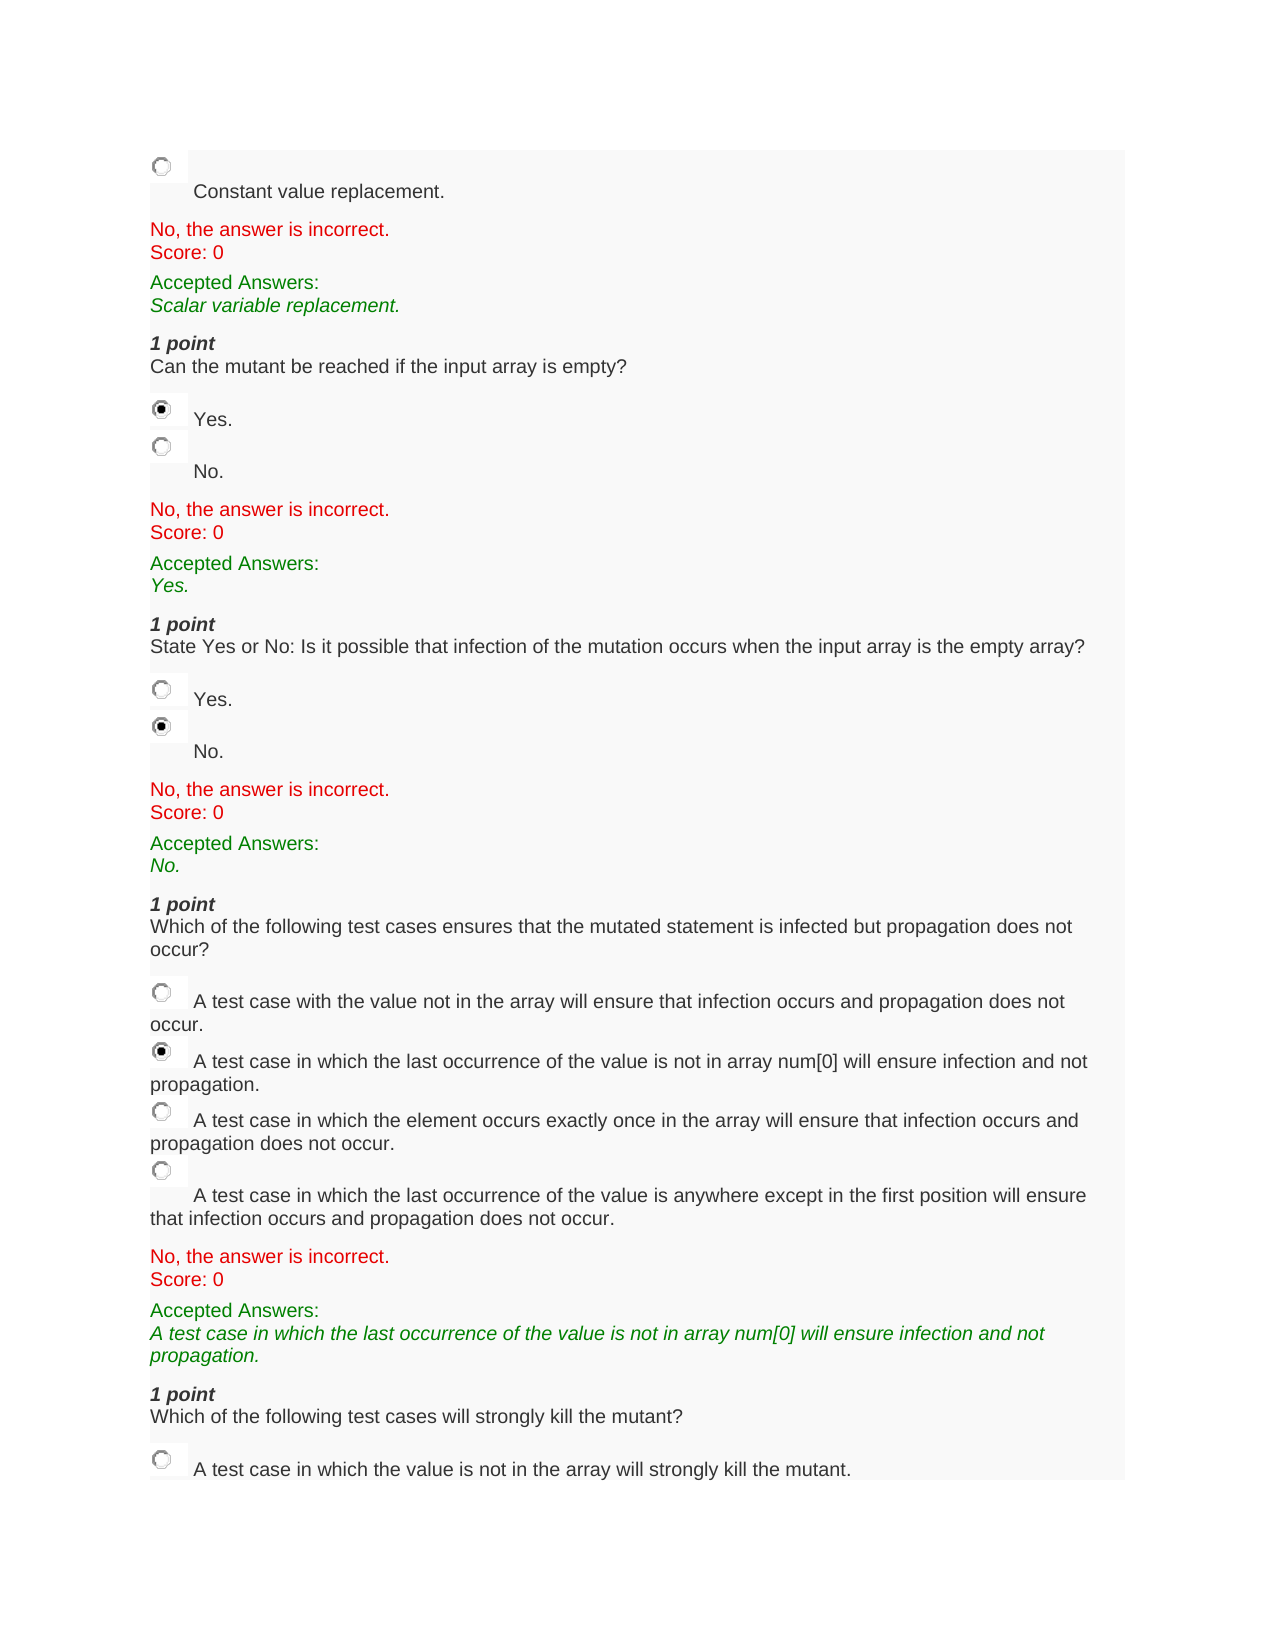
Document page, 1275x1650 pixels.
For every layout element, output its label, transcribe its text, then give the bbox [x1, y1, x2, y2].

text A test case with the value not in the array will ensure that infection occurs and propagation does not occur. [150, 976, 1125, 1036]
text 1 point [150, 892, 1125, 915]
text No. [150, 854, 1125, 877]
text No, the answer is incorrect. Score: 0 [150, 778, 1125, 824]
text Can the mutant be reached if the input array is empty? [150, 355, 1125, 378]
text Yes. [150, 574, 1125, 597]
text Accepted Answers: [150, 1299, 1125, 1321]
text 1 point [150, 1382, 1125, 1405]
text Accepted Answers: [150, 831, 1125, 854]
text Which of the following test cases ensures that the mutated statement is infected but propagation does not occur? [150, 915, 1125, 961]
text No, the answer is incorrect. Score: 0 [150, 1245, 1125, 1291]
text Accepted Answers: [150, 551, 1125, 574]
text A test case in which the element occurs exactly once in the array will ensure that infection occurs and propagation does not occur. [150, 1095, 1125, 1155]
text A test case in which the last occurrence of the value is not in array num[0] will ensure infection and not propagation. [150, 1321, 1125, 1367]
text Scalar variable replacement. [150, 294, 1125, 317]
text 1 point [150, 612, 1125, 635]
text No. [150, 710, 1125, 763]
text 1 point [150, 332, 1125, 355]
text No. [150, 430, 1125, 482]
text No, the answer is incorrect. Score: 0 [150, 218, 1125, 263]
text A test case in which the value is not in the array will strongly kill the mutant. [150, 1443, 1125, 1480]
text Yes. [150, 393, 1125, 430]
text A test case in which the last occurrence of the value is not in array num[0] will ensure infection and not propagation. [150, 1036, 1125, 1095]
text Which of the following test cases will strongly kill the mutant? [150, 1405, 1125, 1428]
text State Yes or No: Is it possible that infection of the mutation occurs when the input array is the empty array? [150, 635, 1125, 658]
text No, the answer is incorrect. Score: 0 [150, 498, 1125, 543]
text Accepted Answers: [150, 271, 1125, 294]
text Yes. [150, 673, 1125, 710]
text A test case in which the last occurrence of the value is anywhere except in the first position will ensure that infection occurs and propagation does not occur. [150, 1155, 1125, 1230]
text Constant value replacement. [150, 150, 1125, 202]
